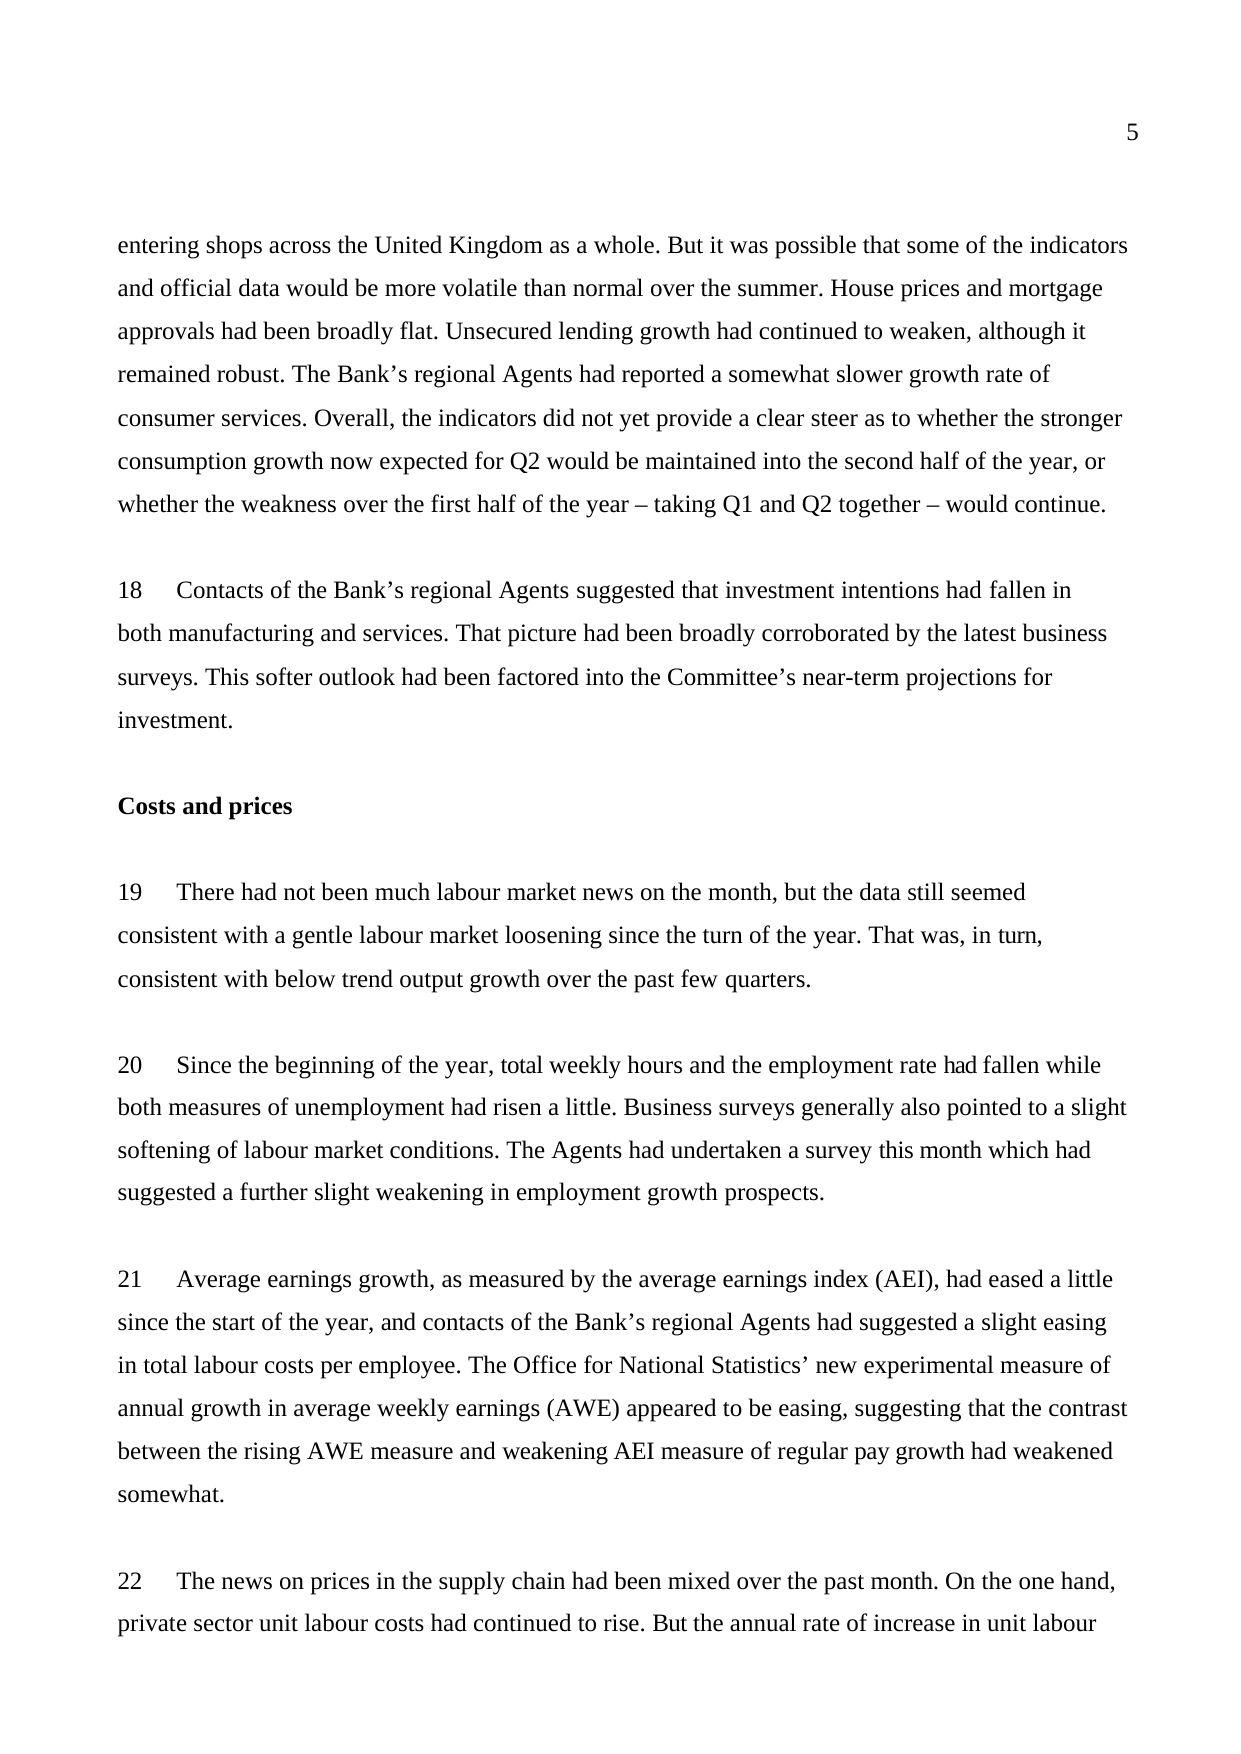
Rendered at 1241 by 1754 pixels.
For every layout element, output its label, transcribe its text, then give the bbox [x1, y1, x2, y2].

list Average earnings growth, as measured by the average earnings index (AEI), had eased a little since the start of the year, and contacts of the Bank’s regional Agents had suggested a slight easing in total labour costs per employee. The Office for National Statistics’ new experimental measure of annual growth in average weekly earnings (AWE) appeared to be easing, suggesting that the contrast between the rising AWE measure and weakening AEI measure of regular pay growth had weakened somewhat. [117, 1264, 1131, 1508]
text entering shops across the United Kingdom as a whole. But it was possible that some of the indicators and official data would be more volatile than normal over the summer. House prices and mortgage approvals had been broadly flat. Unsecured lending growth had continued to weaken, although it remained robust. The Bank’s regional Agents had reported a somewhat slower growth rate of consumer services. Overall, the indicators did not yet provide a clear steer as to whether the stronger consumption growth now expected for Q2 would be maintained into the second half of the year, or whether the weakness over the first half of the year – taking Q1 and Q2 together – would continue. [117, 230, 1146, 518]
subtitle Costs and prices [117, 791, 1167, 820]
list There had not been much labour market news on the month, but the data still seemed consistent with a gentle labour market loosening since the turn of the year. That was, in turn, consistent with below trend output growth over the past few quarters. [117, 877, 1130, 992]
list The news on prices in the supply chain had been mixed over the past month. On the one hand, private sector unit labour costs had continued to rise. But the annual rate of increase in unit labour [117, 1566, 1123, 1637]
list Since the beginning of the year, total weekly hours and the employment rate had fallen while both measures of unemployment had risen a little. Business surveys generally also pointed to a slight softening of labour market conditions. The Agents had undertaken a survey this month which had suggested a further slight weakening in employment growth prospects. [117, 1050, 1131, 1206]
list Contacts of the Bank’s regional Agents suggested that investment intentions had fallen in both manufacturing and services. That picture had been broadly corroborated by the latest business surveys. This softer outlook had been factored into the Committee’s near-term projections for investment. [117, 575, 1120, 734]
